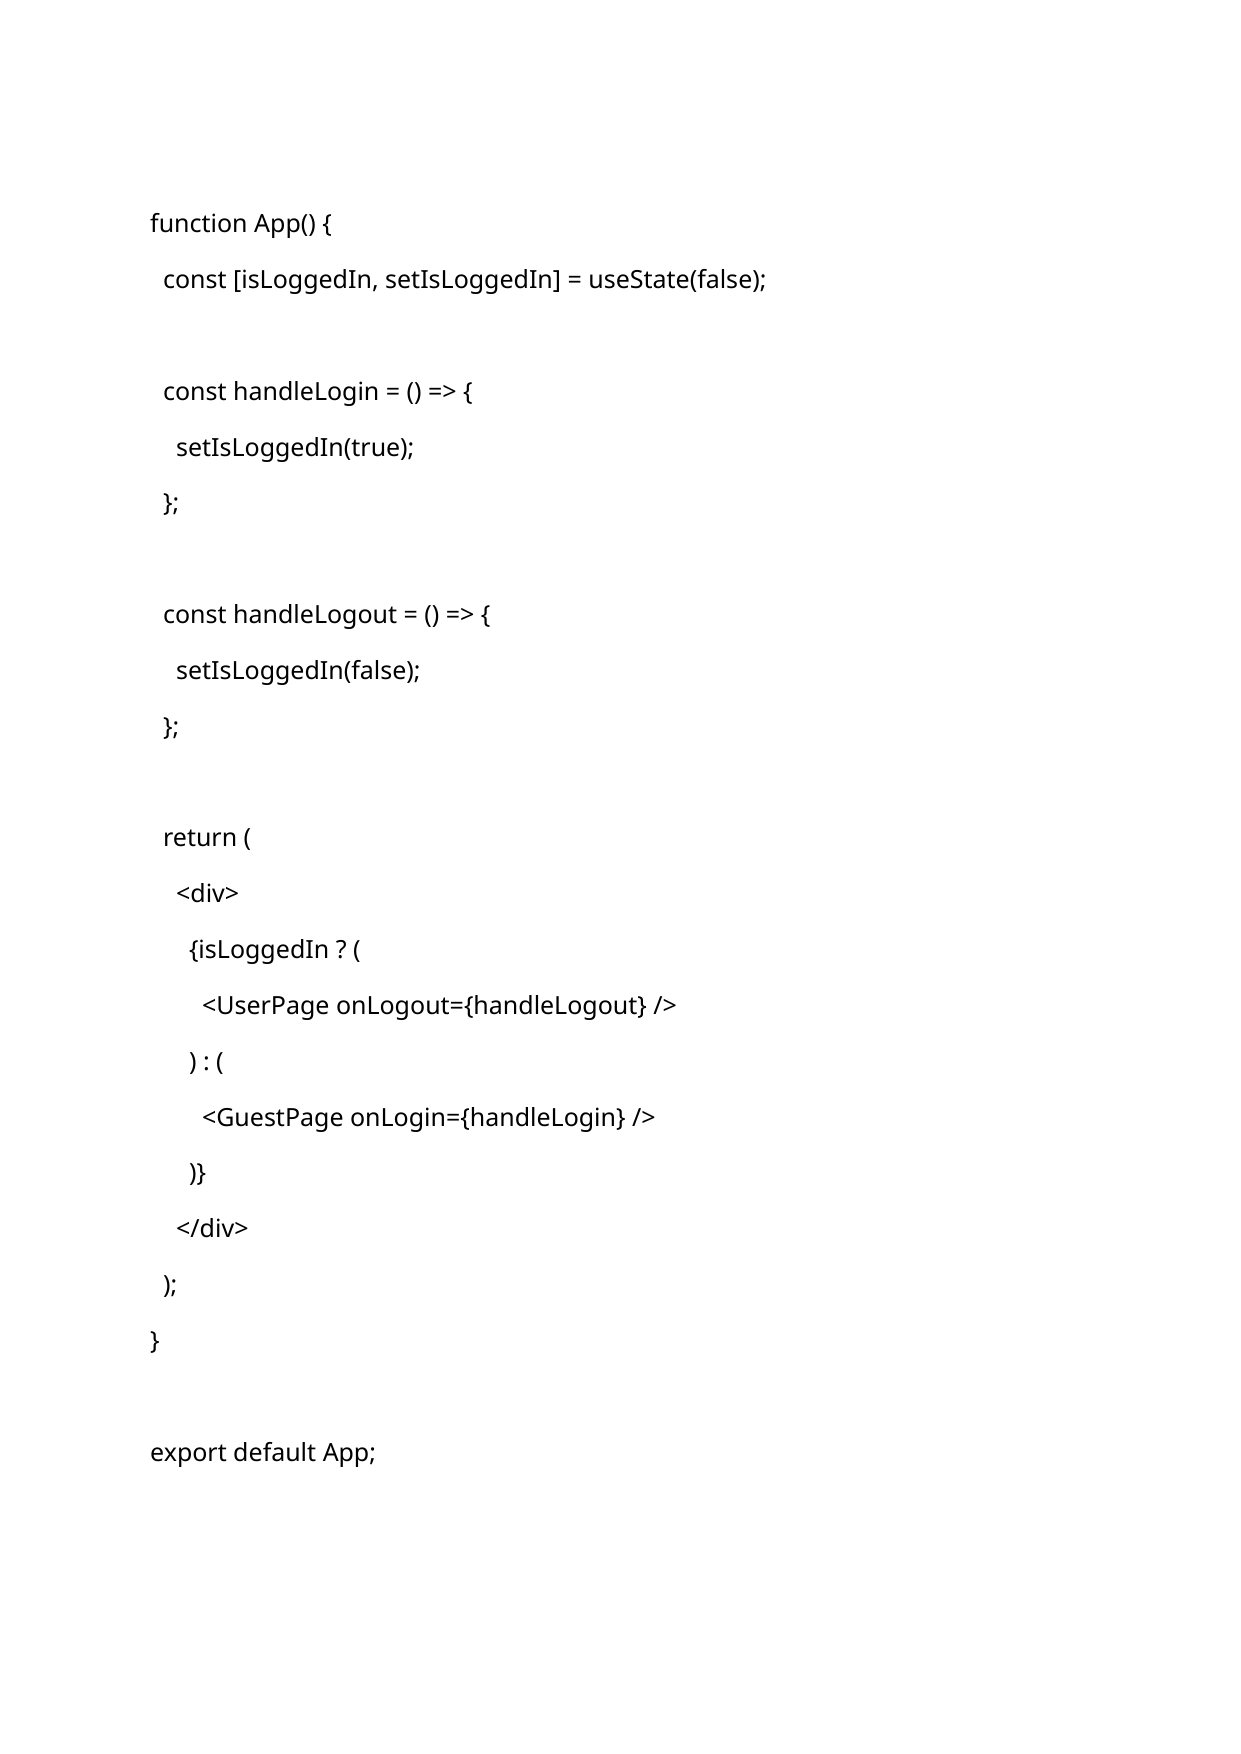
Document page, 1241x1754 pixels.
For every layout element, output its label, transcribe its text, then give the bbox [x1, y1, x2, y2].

text {isLoggedIn ? ( [150, 932, 1090, 966]
text const handleLogin = () => { [150, 373, 1090, 407]
text function App() { [150, 206, 1090, 240]
text <div> [150, 876, 1090, 910]
text const handleLogout = () => { [150, 597, 1090, 631]
text setIsLoggedIn(false); [150, 652, 1090, 687]
text )} [150, 1155, 1090, 1189]
text </div> [150, 1211, 1090, 1245]
text return ( [150, 820, 1090, 854]
text const [isLoggedIn, setIsLoggedIn] = useState(false); [150, 262, 1090, 296]
text <UserPage onLogout={handleLogout} /> [150, 987, 1090, 1022]
text export default App; [150, 1434, 1090, 1468]
text }; [150, 485, 1090, 519]
text ) : ( [150, 1043, 1090, 1077]
text ); [150, 1267, 1090, 1301]
text <GuestPage onLogin={handleLogin} /> [150, 1099, 1090, 1133]
text } [150, 1322, 1090, 1357]
text setIsLoggedIn(true); [150, 429, 1090, 463]
text }; [150, 708, 1090, 742]
